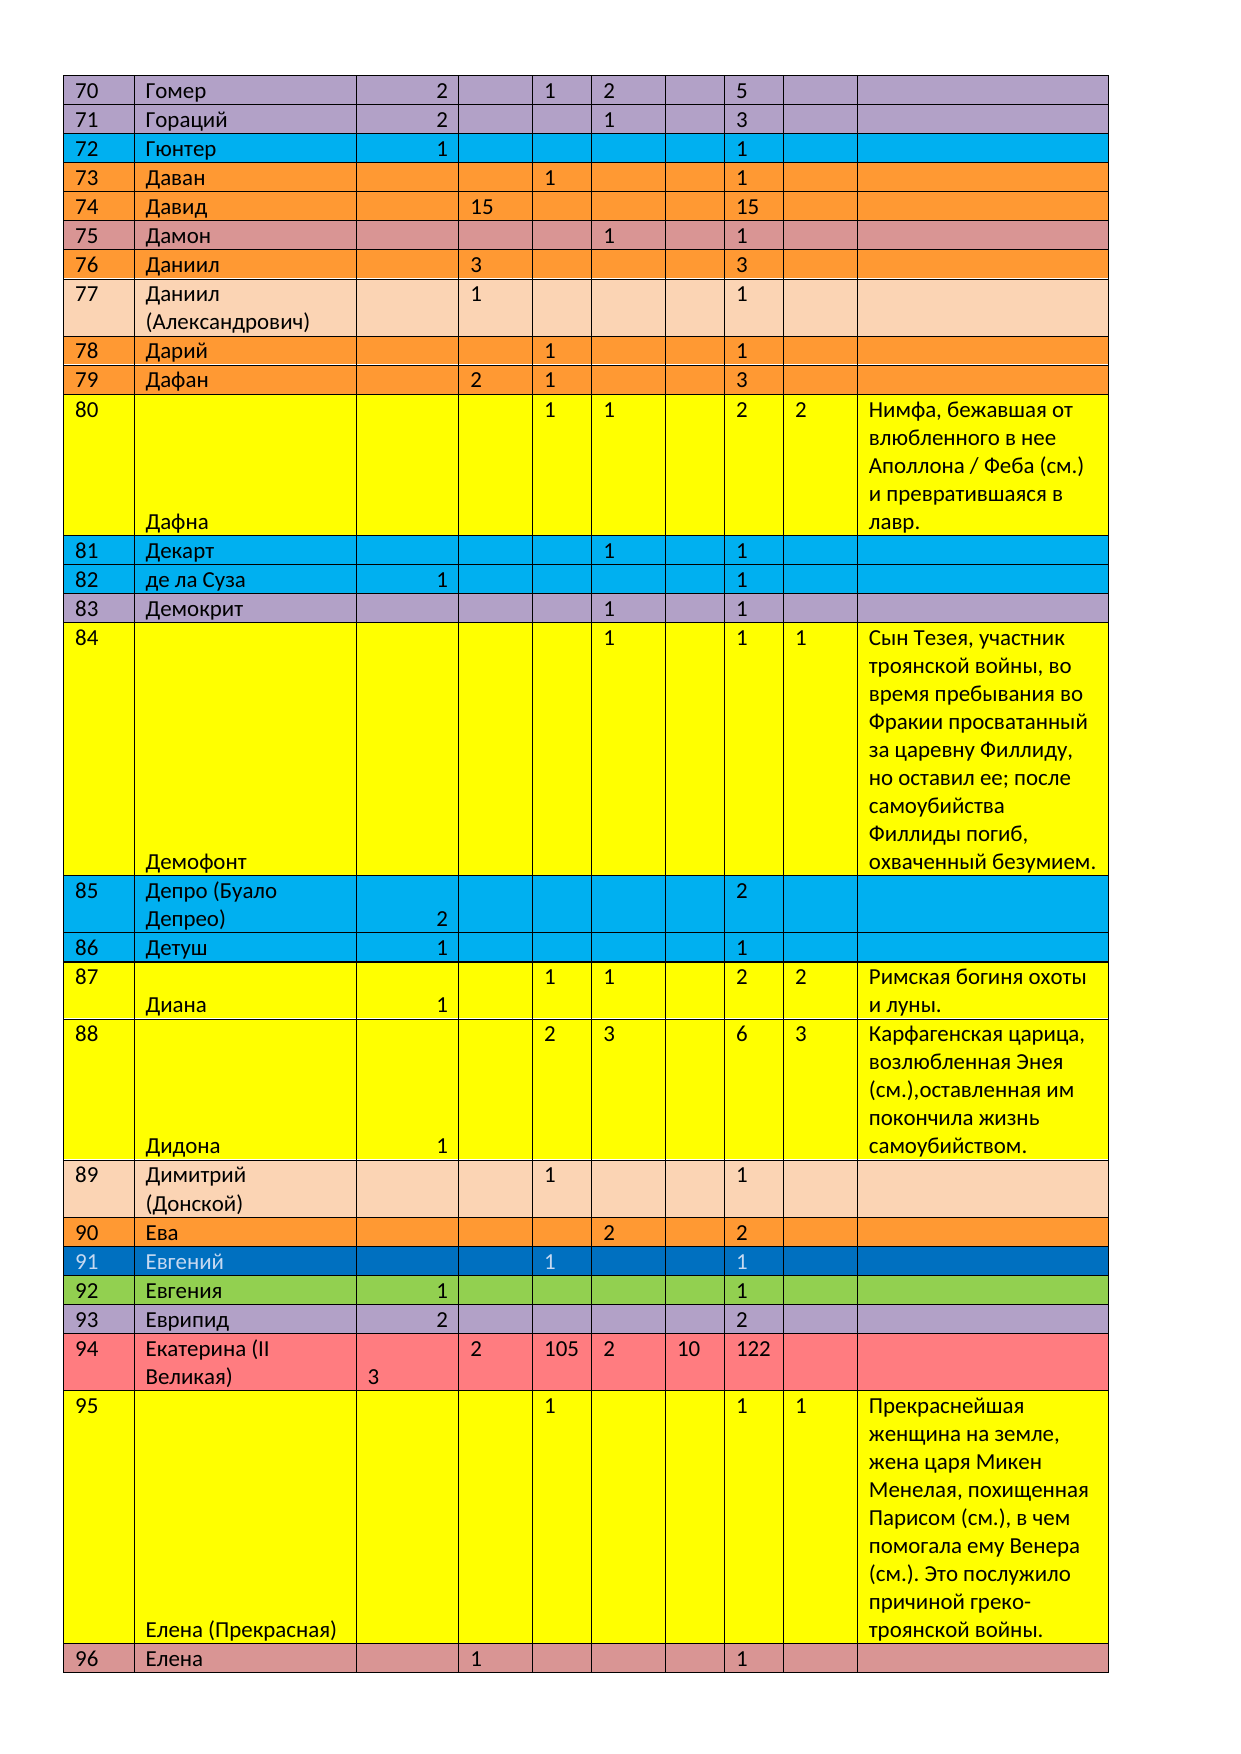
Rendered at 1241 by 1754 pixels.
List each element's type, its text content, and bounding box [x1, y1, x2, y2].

table_cell Ева [135, 1218, 356, 1246]
table_cell [858, 594, 1108, 622]
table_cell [135, 1644, 356, 1672]
table_cell Дафна [135, 395, 356, 535]
table_cell [784, 1305, 857, 1333]
table_cell 1 [725, 536, 783, 564]
table_cell [666, 1218, 724, 1246]
table_cell [459, 395, 532, 535]
table_cell Даниил [135, 250, 356, 278]
table_cell 3 [725, 366, 783, 394]
table_cell [592, 366, 665, 394]
table_cell [357, 337, 458, 364]
table_cell [666, 594, 724, 622]
table_cell [357, 1644, 458, 1672]
table_cell 2 [725, 1218, 783, 1246]
table_cell [533, 565, 591, 593]
table_cell 80 [64, 395, 134, 535]
table_cell 1 [725, 1391, 783, 1643]
table_cell Демофонт [135, 623, 356, 875]
table_cell [858, 1218, 1108, 1246]
table_cell [666, 1644, 724, 1672]
table_cell [858, 1247, 1108, 1275]
table_cell 1 [725, 1247, 783, 1275]
table_cell Дафан [135, 366, 356, 394]
table_cell 94 [64, 1334, 134, 1390]
table_cell [858, 280, 1108, 336]
table_cell [592, 280, 665, 336]
table_cell 1 [725, 1276, 783, 1304]
table_cell 87 [64, 963, 134, 1018]
table_cell [858, 76, 1108, 104]
table_cell [784, 366, 857, 394]
table_cell [357, 1218, 458, 1246]
table_cell [666, 1305, 724, 1333]
table_cell 2 [784, 395, 857, 535]
table_cell [357, 221, 458, 249]
table_cell 5 [725, 76, 783, 104]
table_cell 2 [784, 963, 857, 1018]
table_cell [666, 337, 724, 364]
table_cell [858, 366, 1108, 394]
table_cell [459, 594, 532, 622]
table_cell [533, 134, 591, 162]
table_cell Римская богиня охоты и луны. [858, 963, 1108, 1018]
table_cell [858, 876, 1108, 932]
table_cell [858, 565, 1108, 593]
table_cell Детуш [135, 933, 356, 961]
table_cell 85 [64, 876, 134, 932]
table_cell [784, 594, 857, 622]
table_cell 2 [357, 876, 458, 932]
table_cell [858, 192, 1108, 220]
table_cell Даван [135, 163, 356, 191]
table_cell [666, 1161, 724, 1217]
table_cell 1 [725, 163, 783, 191]
table_cell [666, 105, 724, 133]
table_cell [784, 163, 857, 191]
table_cell 1 [592, 536, 665, 564]
table_cell Депро (Буало Депрео) [135, 876, 356, 932]
table_cell [357, 1161, 458, 1217]
table_cell [666, 163, 724, 191]
table_cell 89 [64, 1161, 134, 1217]
table_cell [459, 963, 532, 1018]
table_cell [357, 250, 458, 278]
table_cell 3 [592, 1020, 665, 1159]
table_cell [533, 876, 591, 932]
table_cell 79 [64, 366, 134, 394]
table_cell 84 [64, 623, 134, 875]
table_cell 3 [725, 250, 783, 278]
table_cell 74 [64, 192, 134, 220]
table_cell 95 [64, 1391, 134, 1643]
table_cell 91 [64, 1247, 134, 1275]
table_cell [533, 1218, 591, 1246]
table_cell [666, 1391, 724, 1643]
table_cell 77 [64, 280, 134, 336]
table_cell 72 [64, 134, 134, 162]
table_cell Евгения [135, 1276, 356, 1304]
table_cell 1 [459, 280, 532, 336]
table_cell [533, 105, 591, 133]
table_cell [784, 1161, 857, 1217]
table_cell 71 [64, 105, 134, 133]
table_cell [357, 163, 458, 191]
table_cell [784, 105, 857, 133]
table_cell 90 [64, 1218, 134, 1246]
table_cell [858, 1161, 1108, 1217]
table_cell 1 [533, 76, 591, 104]
table_cell [357, 536, 458, 564]
table_cell [357, 1247, 458, 1275]
table_cell [784, 1644, 857, 1672]
table_cell 82 [64, 565, 134, 593]
table_cell [459, 1161, 532, 1217]
table_cell 1 [533, 1161, 591, 1217]
table_cell [533, 280, 591, 336]
table_cell [858, 1644, 1108, 1672]
table_cell 96 [64, 1644, 134, 1672]
table_cell 1 [725, 933, 783, 961]
table_cell [459, 134, 532, 162]
table_cell 1 [725, 594, 783, 622]
table_cell [592, 565, 665, 593]
table_cell 1 [533, 395, 591, 535]
table_cell [592, 933, 665, 961]
table_cell 122 [725, 1334, 783, 1390]
table_cell [858, 1334, 1108, 1390]
table_cell 1 [357, 1020, 458, 1159]
table_cell [784, 250, 857, 278]
table_cell [459, 76, 532, 104]
table_cell 1 [725, 337, 783, 364]
table_cell [459, 1305, 532, 1333]
table_cell Екатерина (II Великая) [135, 1334, 356, 1390]
table_cell [592, 250, 665, 278]
table_cell [459, 105, 532, 133]
table_cell [592, 134, 665, 162]
table_cell [459, 565, 532, 593]
table_cell [357, 395, 458, 535]
table_cell Диана [135, 963, 356, 1018]
table_cell [592, 1161, 665, 1217]
table_cell 2 [725, 395, 783, 535]
table_cell [592, 1644, 665, 1672]
table_cell 15 [459, 192, 532, 220]
table_cell [666, 395, 724, 535]
table_cell [592, 1276, 665, 1304]
table_cell Нимфа, бежавшая от влюбленного в нее Аполлона / Феба (см.) и превратившаяся в лавр. [858, 395, 1108, 535]
table_cell 76 [64, 250, 134, 278]
table_cell [592, 1247, 665, 1275]
table_cell 2 [459, 1334, 532, 1390]
table_cell 75 [64, 221, 134, 249]
table_cell [858, 933, 1108, 961]
table_cell [784, 76, 857, 104]
table_cell [459, 1276, 532, 1304]
table_cell [666, 366, 724, 394]
table_cell 2 [459, 366, 532, 394]
table_cell 1 [725, 221, 783, 249]
table_cell Карфагенская царица, возлюбленная Энея (см.),оставленная им покончила жизнь самоубийством. [858, 1020, 1108, 1159]
table_cell 2 [725, 963, 783, 1018]
table_cell [666, 76, 724, 104]
table_cell [666, 221, 724, 249]
table_cell 1 [592, 105, 665, 133]
table_cell [858, 221, 1108, 249]
table_cell [858, 536, 1108, 564]
table_cell [666, 623, 724, 875]
table_cell Прекраснейшая женщина на земле, жена царя Микен Менелая, похищенная Парисом (см.), в чем помогала ему Венера (см.). Это послужило причиной греко-троянской войны. [858, 1391, 1108, 1643]
table_cell Дидона [135, 1020, 356, 1159]
table_cell Давид [135, 192, 356, 220]
table_cell 2 [357, 1305, 458, 1333]
table_cell [784, 221, 857, 249]
table_cell [666, 1276, 724, 1304]
table_cell [784, 876, 857, 932]
table_cell [666, 134, 724, 162]
table_cell Дамон [135, 221, 356, 249]
table_cell 1 [725, 623, 783, 875]
table_cell [459, 876, 532, 932]
table_cell 1 [357, 565, 458, 593]
table_cell 1 [592, 221, 665, 249]
table_cell 1 [725, 1644, 783, 1672]
table_cell [533, 250, 591, 278]
table_cell 78 [64, 337, 134, 364]
table_cell 1 [784, 1391, 857, 1643]
table_cell 1 [459, 1644, 532, 1672]
table_cell 1 [592, 594, 665, 622]
table_cell 93 [64, 1305, 134, 1333]
table_cell [592, 876, 665, 932]
table_cell 105 [533, 1334, 591, 1390]
table_cell 1 [357, 963, 458, 1018]
table_cell [533, 1644, 591, 1672]
table_cell [784, 933, 857, 961]
table_cell 1 [533, 337, 591, 364]
table_cell 1 [592, 623, 665, 875]
table_cell Дарий [135, 337, 356, 364]
table_cell 6 [725, 1020, 783, 1159]
table_cell 1 [725, 280, 783, 336]
table_cell 10 [666, 1334, 724, 1390]
table_cell [459, 221, 532, 249]
table_cell Гюнтер [135, 134, 356, 162]
table_cell [357, 623, 458, 875]
table_cell [666, 876, 724, 932]
table_cell де ла Суза [135, 565, 356, 593]
table_cell 2 [357, 76, 458, 104]
table_cell 1 [725, 134, 783, 162]
table_cell [784, 536, 857, 564]
table_cell [858, 163, 1108, 191]
table_cell [784, 280, 857, 336]
table_cell [666, 192, 724, 220]
table_cell Демокрит [135, 594, 356, 622]
table_cell 81 [64, 536, 134, 564]
table_cell [459, 933, 532, 961]
table_cell [858, 250, 1108, 278]
table_cell [858, 1305, 1108, 1333]
table_cell [666, 565, 724, 593]
table_cell [784, 1247, 857, 1275]
table_cell [858, 105, 1108, 133]
table_cell Гораций [135, 105, 356, 133]
table_cell [784, 1276, 857, 1304]
table_cell [357, 280, 458, 336]
table_cell [666, 280, 724, 336]
table_cell 2 [725, 876, 783, 932]
table_cell [459, 536, 532, 564]
table_cell Евгений [135, 1247, 356, 1275]
table_cell [592, 192, 665, 220]
table_cell [666, 933, 724, 961]
table_cell Сын Тезея, участник троянской войны, во время пребывания во Фракии просватанный за царевну Филлиду, но оставил ее; после самоубийства Филлиды погиб, охваченный безумием. [858, 623, 1108, 875]
table_cell 1 [533, 1247, 591, 1275]
table_cell 88 [64, 1020, 134, 1159]
table_cell 1 [784, 623, 857, 875]
table_cell [784, 337, 857, 364]
table_cell [858, 337, 1108, 364]
table_cell 1 [533, 963, 591, 1018]
table_cell [592, 1391, 665, 1643]
table_cell 1 [592, 395, 665, 535]
table_cell [666, 250, 724, 278]
table_cell 2 [357, 105, 458, 133]
table_cell [784, 1334, 857, 1390]
table_cell [533, 221, 591, 249]
table_cell [533, 1305, 591, 1333]
table_cell [858, 1276, 1108, 1304]
table_cell 86 [64, 933, 134, 961]
table_cell Гомер [135, 76, 356, 104]
table_cell 3 [784, 1020, 857, 1159]
table_cell [533, 594, 591, 622]
table_cell [357, 366, 458, 394]
table_cell 92 [64, 1276, 134, 1304]
table_cell [357, 594, 458, 622]
table_cell 73 [64, 163, 134, 191]
table_cell Елена (Прекрасная) [135, 1391, 356, 1643]
table_cell Еврипид [135, 1305, 356, 1333]
table_cell 1 [533, 163, 591, 191]
table_cell 1 [533, 1391, 591, 1643]
table_cell [357, 192, 458, 220]
table_cell [533, 192, 591, 220]
table_cell 2 [592, 1334, 665, 1390]
table_cell 2 [533, 1020, 591, 1159]
table_cell [357, 1391, 458, 1643]
table_cell [459, 1020, 532, 1159]
table_cell 70 [64, 76, 134, 104]
table_cell [459, 1391, 532, 1643]
table_cell 2 [592, 76, 665, 104]
table_cell [459, 1247, 532, 1275]
table_cell [666, 1247, 724, 1275]
table_cell 83 [64, 594, 134, 622]
table_cell [858, 134, 1108, 162]
table_cell [459, 337, 532, 364]
table_cell [592, 1305, 665, 1333]
table_cell 1 [592, 963, 665, 1018]
table_cell [459, 623, 532, 875]
table_cell [459, 163, 532, 191]
table_cell [592, 337, 665, 364]
table_cell [533, 623, 591, 875]
table_cell [666, 1020, 724, 1159]
table_cell [666, 963, 724, 1018]
table_cell 1 [357, 134, 458, 162]
table_cell [784, 1218, 857, 1246]
table_cell [533, 1276, 591, 1304]
table_cell 1 [533, 366, 591, 394]
table_cell 1 [357, 933, 458, 961]
table_cell [784, 192, 857, 220]
table_cell 1 [725, 565, 783, 593]
table_cell 15 [725, 192, 783, 220]
table_cell [592, 163, 665, 191]
table_cell 3 [725, 105, 783, 133]
table_cell Декарт [135, 536, 356, 564]
table_cell [459, 1218, 532, 1246]
table_cell [533, 536, 591, 564]
table_cell 3 [357, 1334, 458, 1390]
table_cell 2 [725, 1305, 783, 1333]
table_cell Димитрий (Донской) [135, 1161, 356, 1217]
table_cell [784, 134, 857, 162]
table_cell [666, 536, 724, 564]
table_cell 2 [592, 1218, 665, 1246]
table_cell 1 [357, 1276, 458, 1304]
table_cell 3 [459, 250, 532, 278]
table_cell [784, 565, 857, 593]
table_cell [533, 933, 591, 961]
table_cell Даниил (Александрович) [135, 280, 356, 336]
table_cell 1 [725, 1161, 783, 1217]
